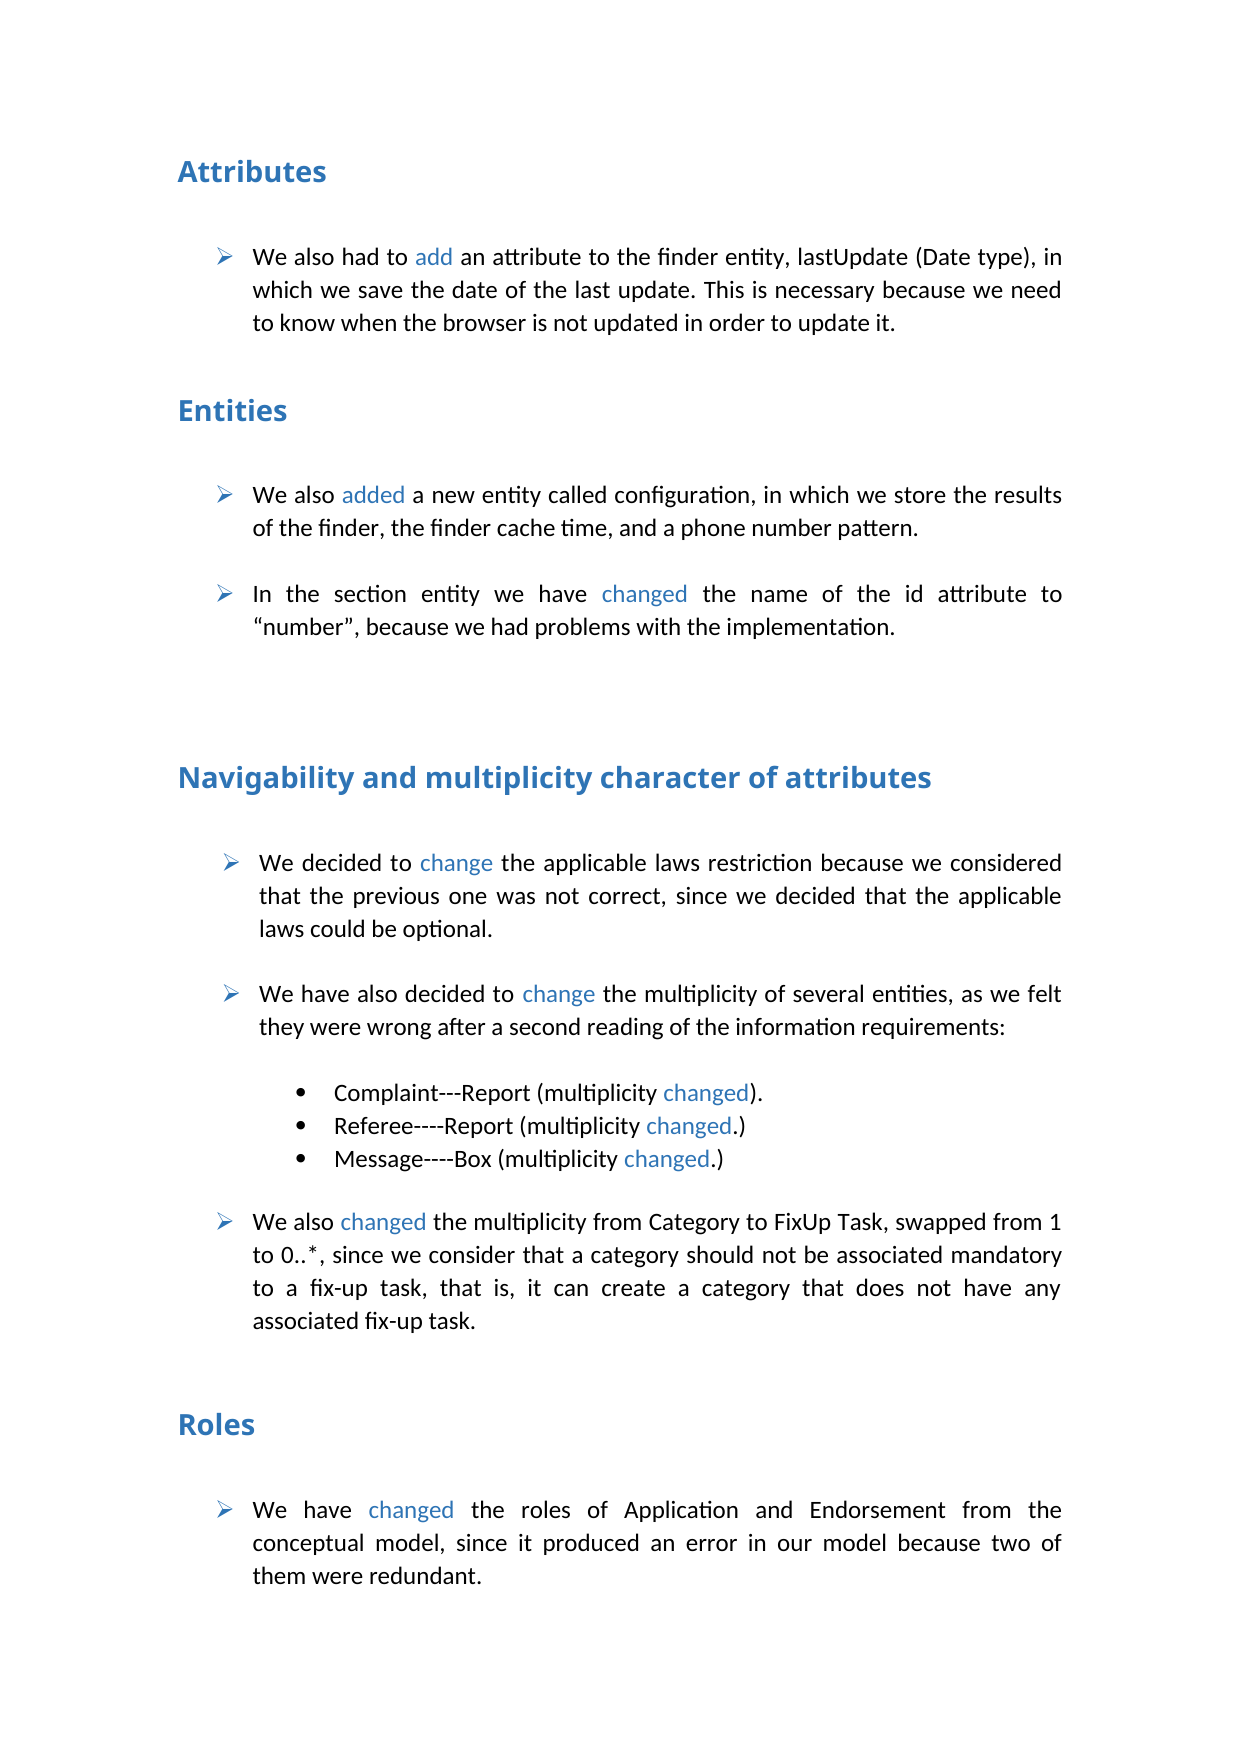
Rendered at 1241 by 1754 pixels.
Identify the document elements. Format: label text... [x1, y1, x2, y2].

list We have also decided to change the multiplicity of several entities, as we felt they were wrong after a second reading of the information requirements: [221, 979, 1063, 1042]
list We also added a new entity called configuration, in which we store the results of the finder, the finder cache time, and a phone number pattern. [215, 479, 1063, 543]
list We also had to add an attribute to the finder entity, lastUpdate (Date type), in which we save the date of the last update. This is necessary because we need to know when the browser is not updated in order to update it. [215, 241, 1063, 338]
list Complaint---Report (multiplicity changed). [296, 1077, 1063, 1108]
list Referee----Report (multiplicity changed.) [296, 1110, 1063, 1141]
subtitle Attributes [177, 152, 1063, 191]
list We also changed the multiplicity from Category to FixUp Task, swapped from 1 to 0..*, since we consider that a category should not be associated mandatory to a fix-up task, that is, it can create a category that does not have any associated fix-up task. [215, 1206, 1063, 1336]
list Message----Box (multiplicity changed.) [296, 1143, 1063, 1174]
subtitle Roles [177, 1404, 1063, 1444]
list In the section entity we have changed the name of the id attribute to “number”, because we had problems with the implementation. [215, 578, 1063, 642]
list We have changed the roles of Application and Endorsement from the conceptual model, since it produced an error in our model because two of them were redundant. [215, 1494, 1063, 1590]
subtitle Navigability and multiplicity character of attributes [177, 757, 1063, 797]
subtitle Entities [177, 390, 1063, 429]
list We decided to change the applicable laws restriction because we considered that the previous one was not correct, since we decided that the applicable laws could be optional. [221, 847, 1063, 943]
